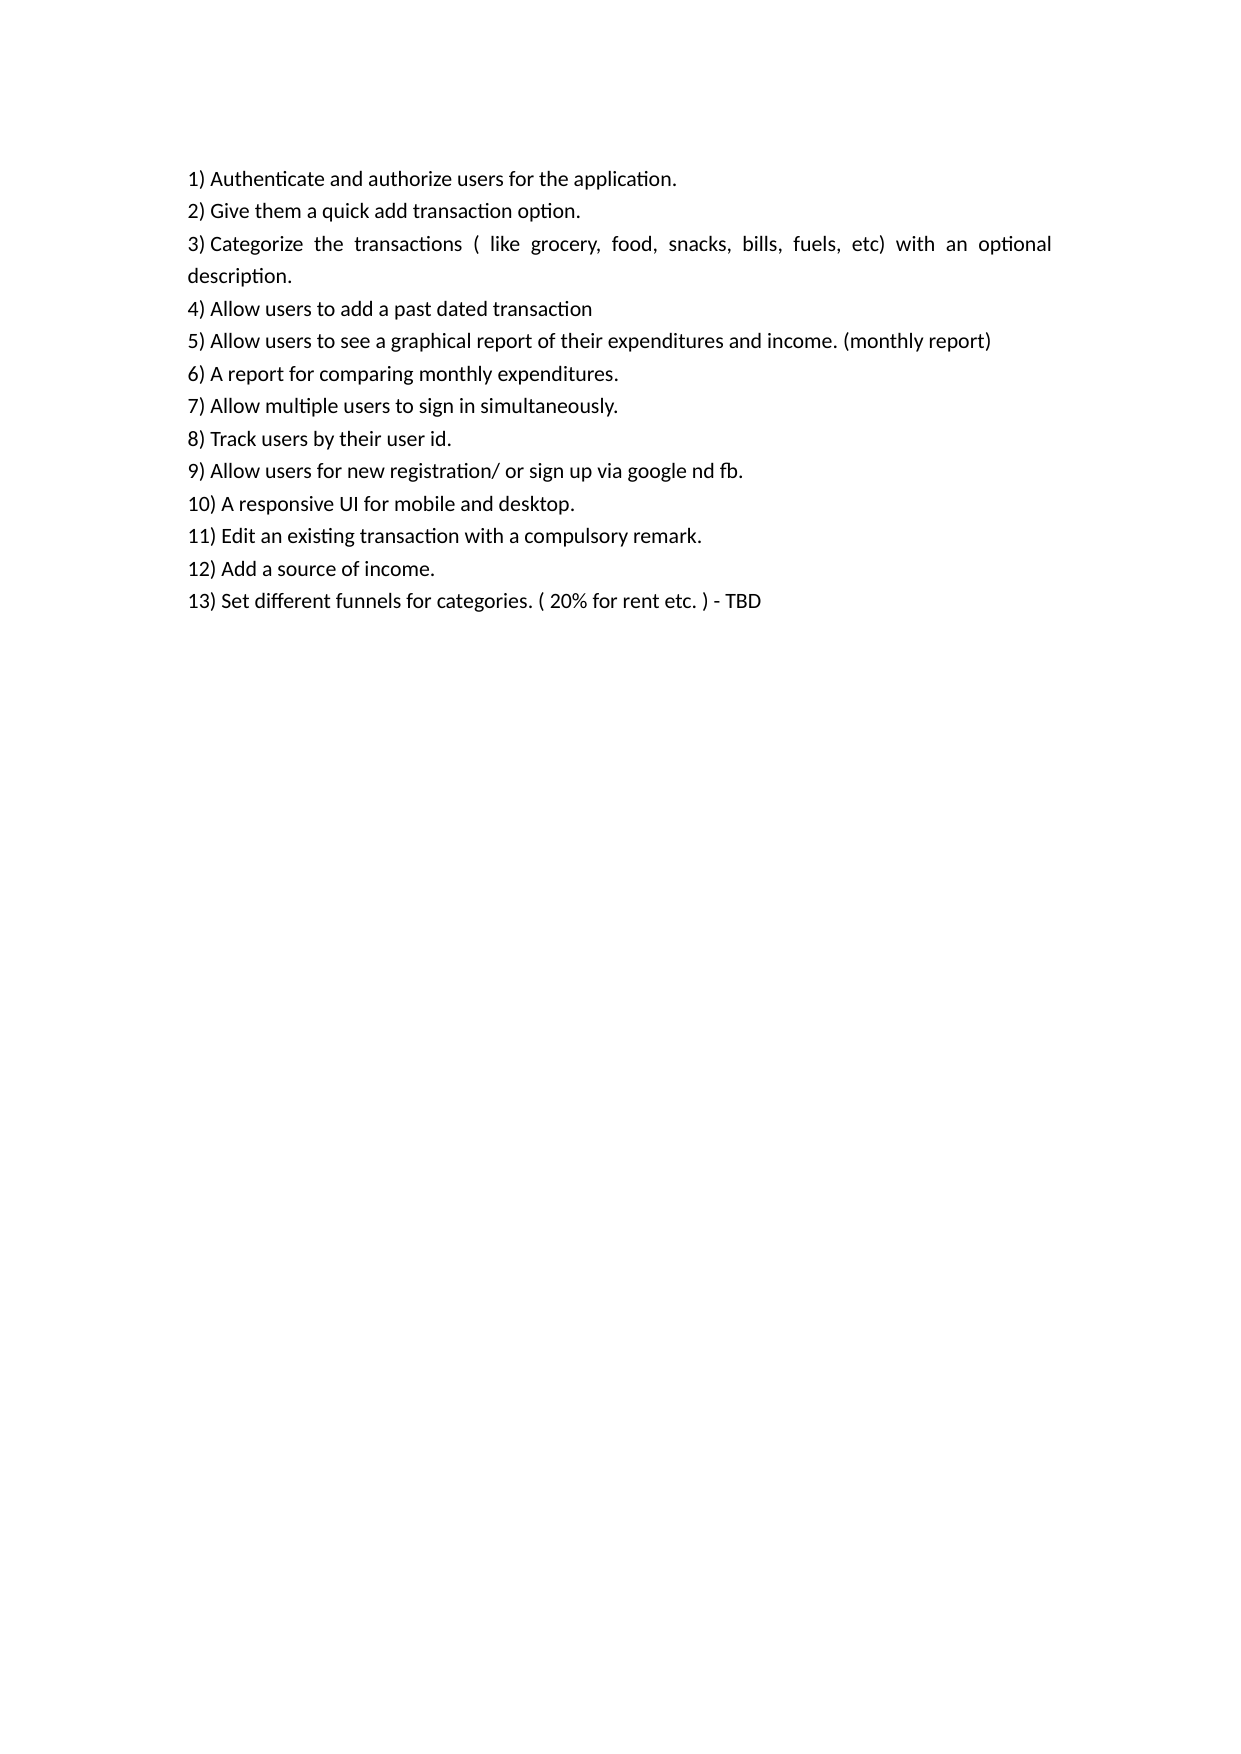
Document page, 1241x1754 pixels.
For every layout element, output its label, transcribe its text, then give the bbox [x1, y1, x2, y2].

list Set different funnels for categories. ( 20% for rent etc. ) - TBD [187, 584, 1053, 617]
list Edit an existing transaction with a compulsory remark. [187, 519, 1053, 552]
list Allow users for new registration/ or sign up via google nd fb. [187, 454, 1053, 487]
list Allow users to see a graphical report of their expenditures and income. (monthly report) [187, 324, 1053, 357]
list A report for comparing monthly expenditures. [187, 357, 1053, 389]
list Categorize the transactions ( like grocery, food, snacks, bills, fuels, etc) with an optional description. [187, 227, 1053, 292]
list Give them a quick add transaction option. [187, 194, 1053, 227]
list Authenticate and authorize users for the application. [187, 162, 1053, 194]
list Allow users to add a past dated transaction [187, 292, 1053, 324]
list Allow multiple users to sign in simultaneously. [187, 389, 1053, 422]
list A responsive UI for mobile and desktop. [187, 487, 1053, 519]
list Add a source of income. [187, 552, 1053, 584]
list Track users by their user id. [187, 422, 1053, 454]
